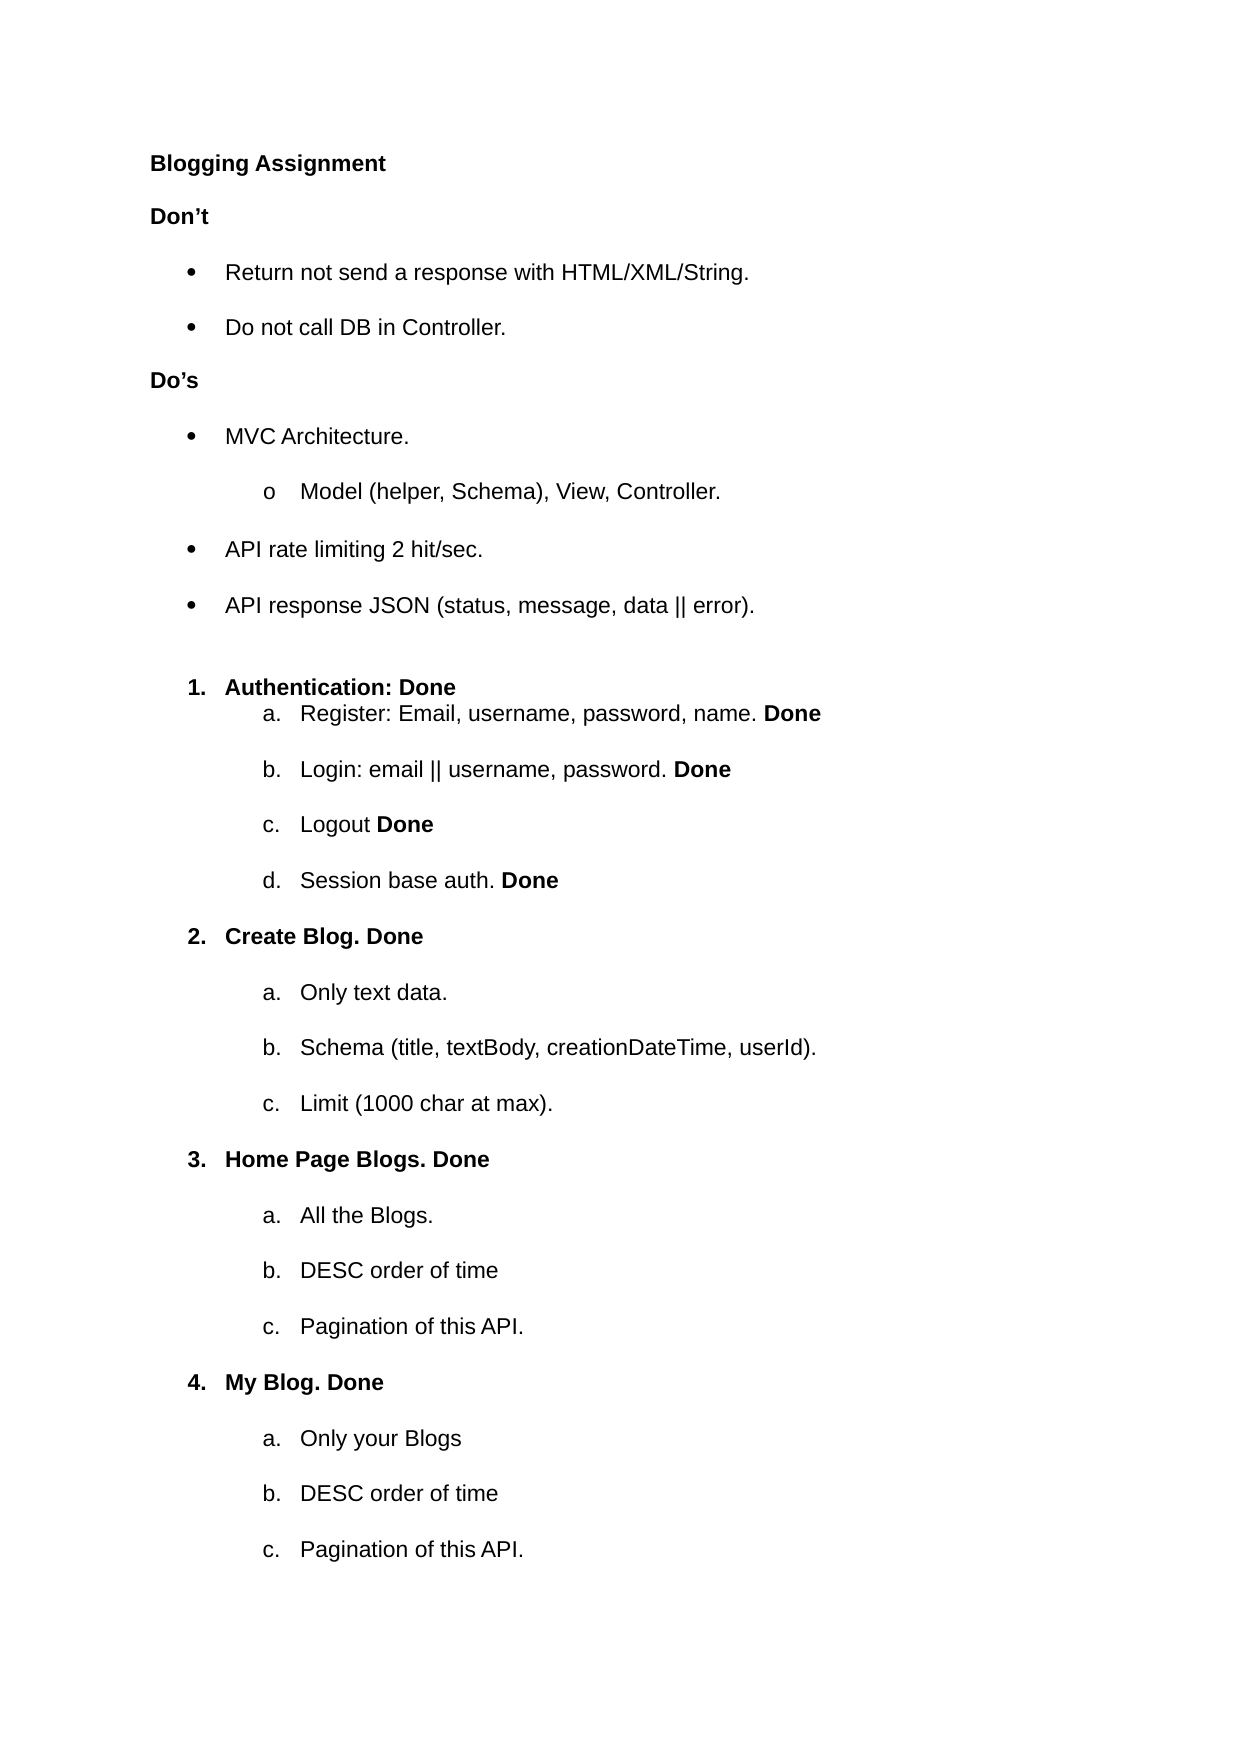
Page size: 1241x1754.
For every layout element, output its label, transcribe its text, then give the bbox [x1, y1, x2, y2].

list Authentication: Done [187, 674, 1090, 700]
list MVC Architecture. [187, 423, 1090, 449]
list DESC order of time [262, 1480, 1090, 1507]
text Don’t [150, 203, 1090, 229]
list Only text data. [262, 979, 1090, 1005]
text Do’s [150, 367, 1090, 393]
list DESC order of time [262, 1257, 1090, 1284]
list Session base auth. Done [262, 867, 1090, 893]
list Do not call DB in Controller. [187, 314, 1090, 341]
list Limit (1000 char at max). [262, 1090, 1090, 1116]
list Pagination of this API. [262, 1536, 1090, 1562]
list API response JSON (status, message, data || error). [187, 592, 1090, 618]
list Model (helper, Schema), View, Controller. [262, 478, 1090, 507]
text Blogging Assignment [150, 150, 1090, 176]
list Only your Blogs [262, 1424, 1090, 1451]
list Create Blog. Done [187, 923, 1090, 949]
list Schema (title, textBody, creationDateTime, userId). [262, 1034, 1090, 1061]
list Pagination of this API. [262, 1313, 1090, 1339]
list Register: Email, username, password, name. Done [262, 700, 1090, 726]
list All the Blogs. [262, 1202, 1090, 1228]
list Home Page Blogs. Done [187, 1146, 1090, 1172]
list Return not send a response with HTML/XML/String. [187, 258, 1090, 285]
list Login: email || username, password. Done [262, 756, 1090, 782]
list My Blog. Done [187, 1369, 1090, 1395]
list Logout Done [262, 811, 1090, 838]
list API rate limiting 2 hit/sec. [187, 536, 1090, 562]
